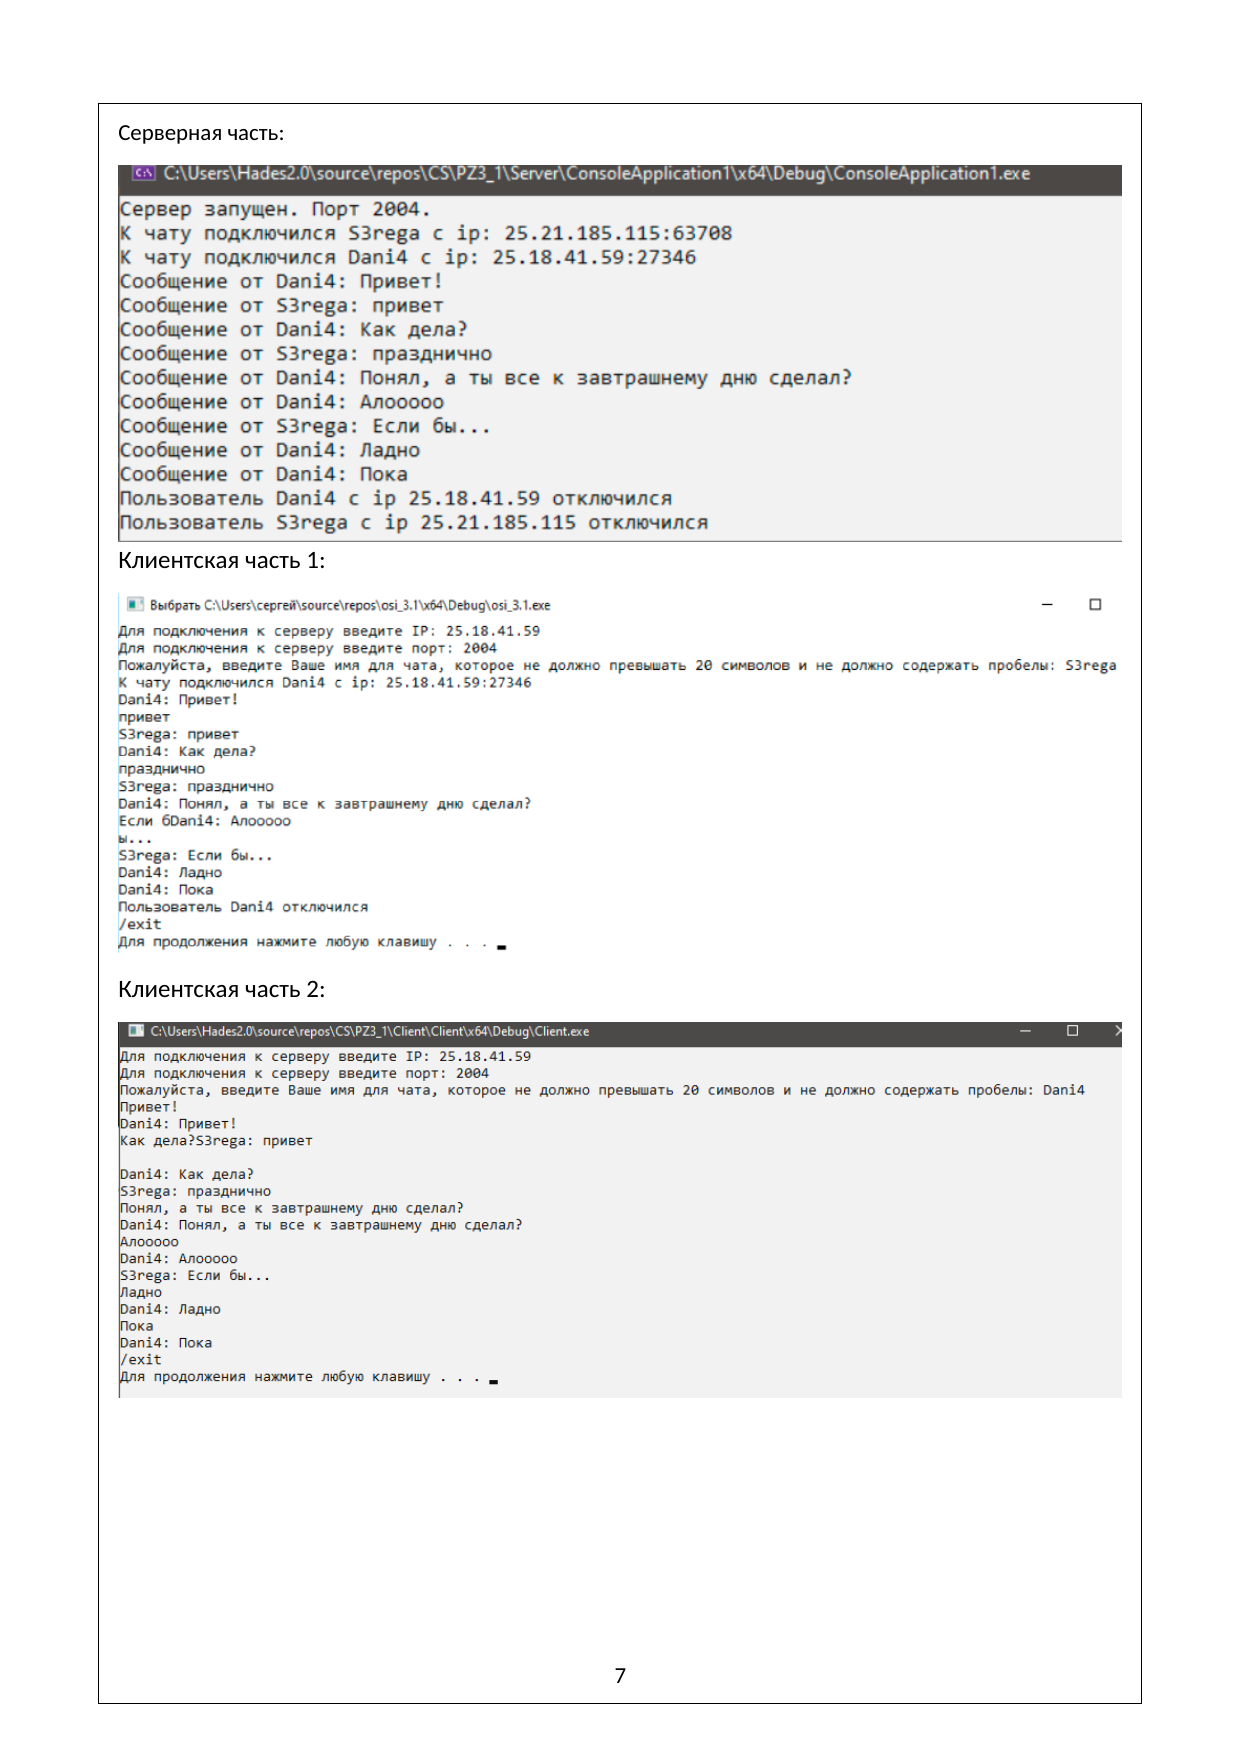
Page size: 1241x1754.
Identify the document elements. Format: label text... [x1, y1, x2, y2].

text Клиентская часть 1: [118, 542, 1122, 575]
picture [118, 593, 1122, 955]
text Клиентская часть 2: [118, 973, 1122, 1004]
picture [118, 1022, 1122, 1398]
picture [118, 165, 1122, 542]
text Серверная часть: [118, 118, 1122, 146]
